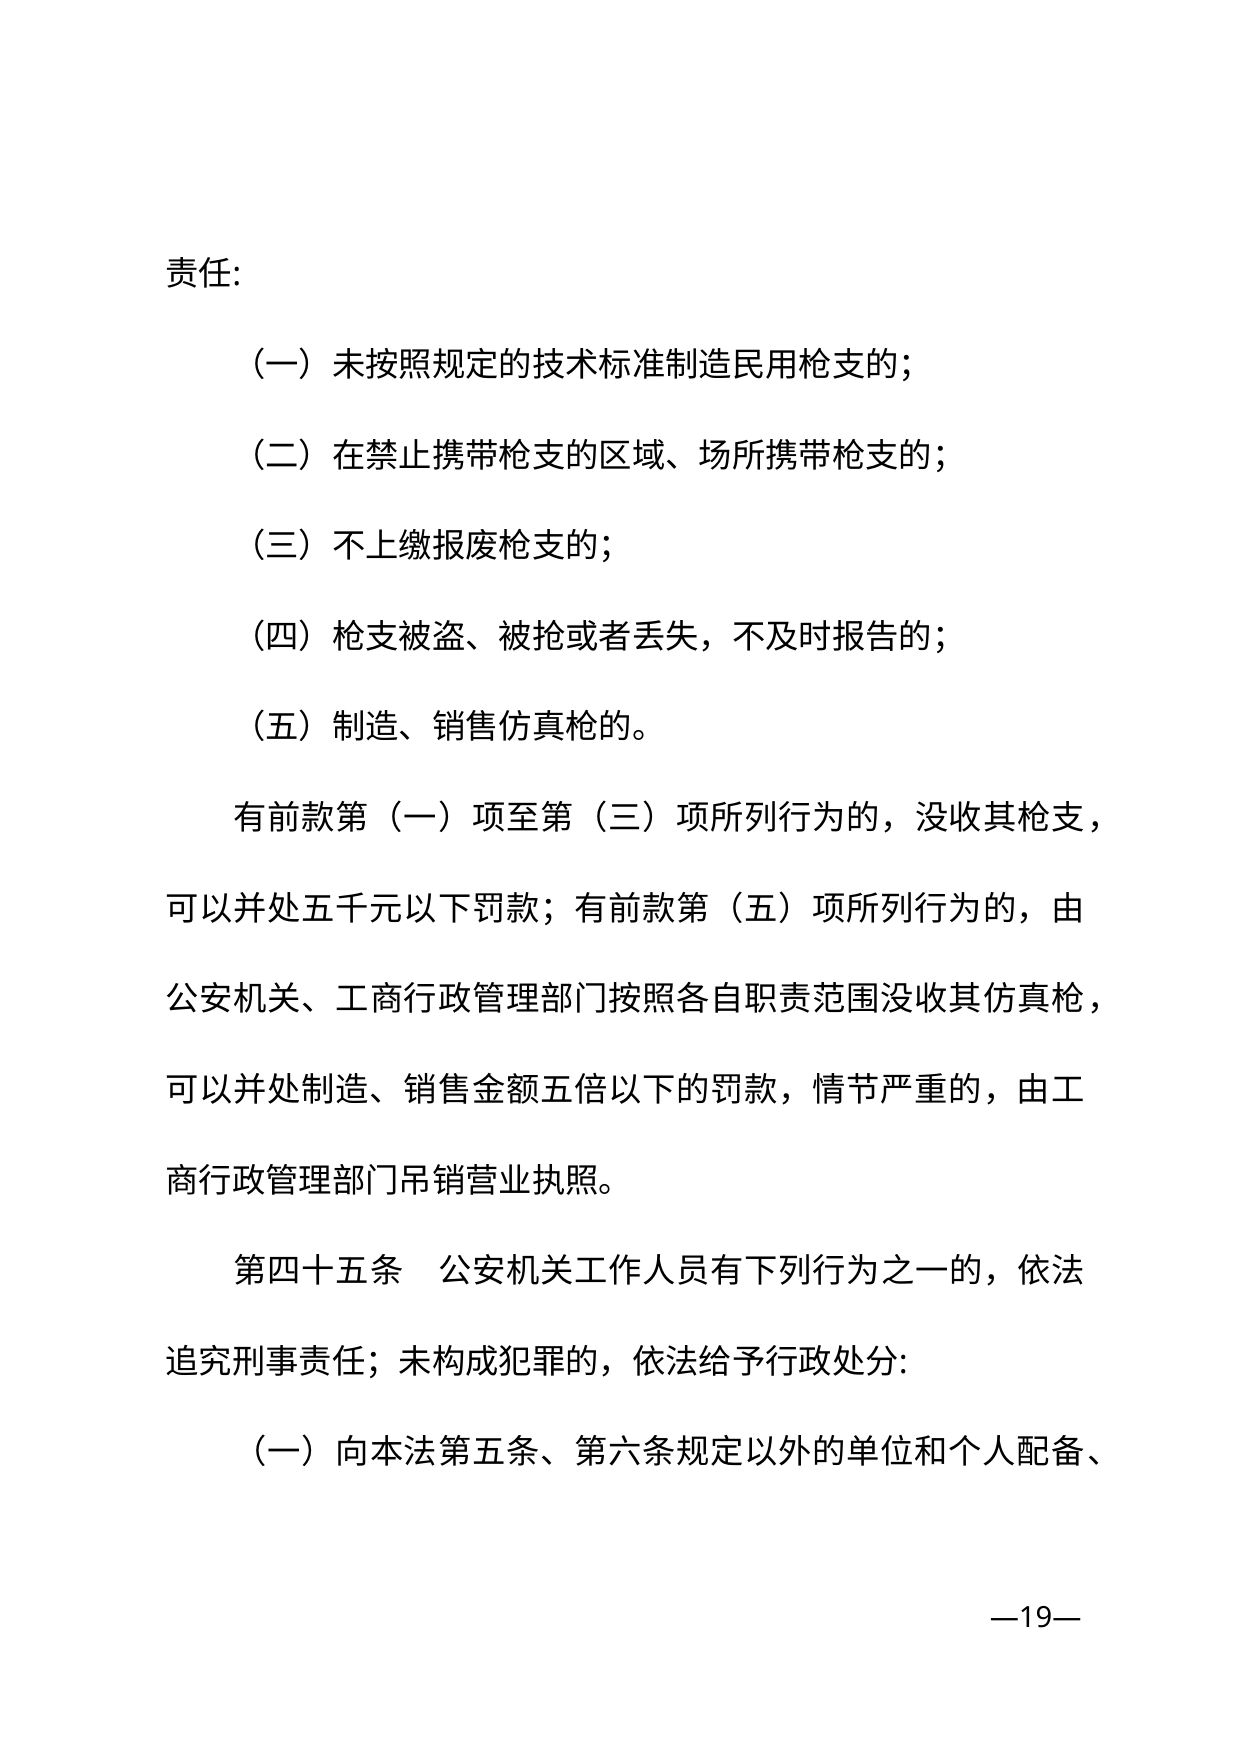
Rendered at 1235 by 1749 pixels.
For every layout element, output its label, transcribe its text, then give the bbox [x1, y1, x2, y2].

text （三）不上缴报废枪支的； [165, 498, 1087, 588]
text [165, 1404, 1087, 1495]
text （四）枪支被盗、被抢或者丢失，不及时报告的； [165, 588, 1087, 679]
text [165, 226, 1087, 317]
text 第四十五条 公安机关工作人员有下列行为之一的，依法追究刑事责任；未构成犯罪的，依法给予行政处分: [165, 1223, 1087, 1404]
text （二）在禁止携带枪支的区域、场所携带枪支的； [165, 407, 1087, 498]
text （一）未按照规定的技术标准制造民用枪支的； [165, 317, 1087, 407]
text （五）制造、销售仿真枪的。 [165, 679, 1087, 770]
text 有前款第（一）项至第（三）项所列行为的，没收其枪支，可以并处五千元以下罚款；有前款第（五）项所列行为的，由公安机关、工商行政管理部门按照各自职责范围没收其仿真枪，可以并处制造、销售金额五倍以下的罚款，情节严重的，由工商行政管理部门吊销营业执照。 [165, 770, 1087, 1223]
